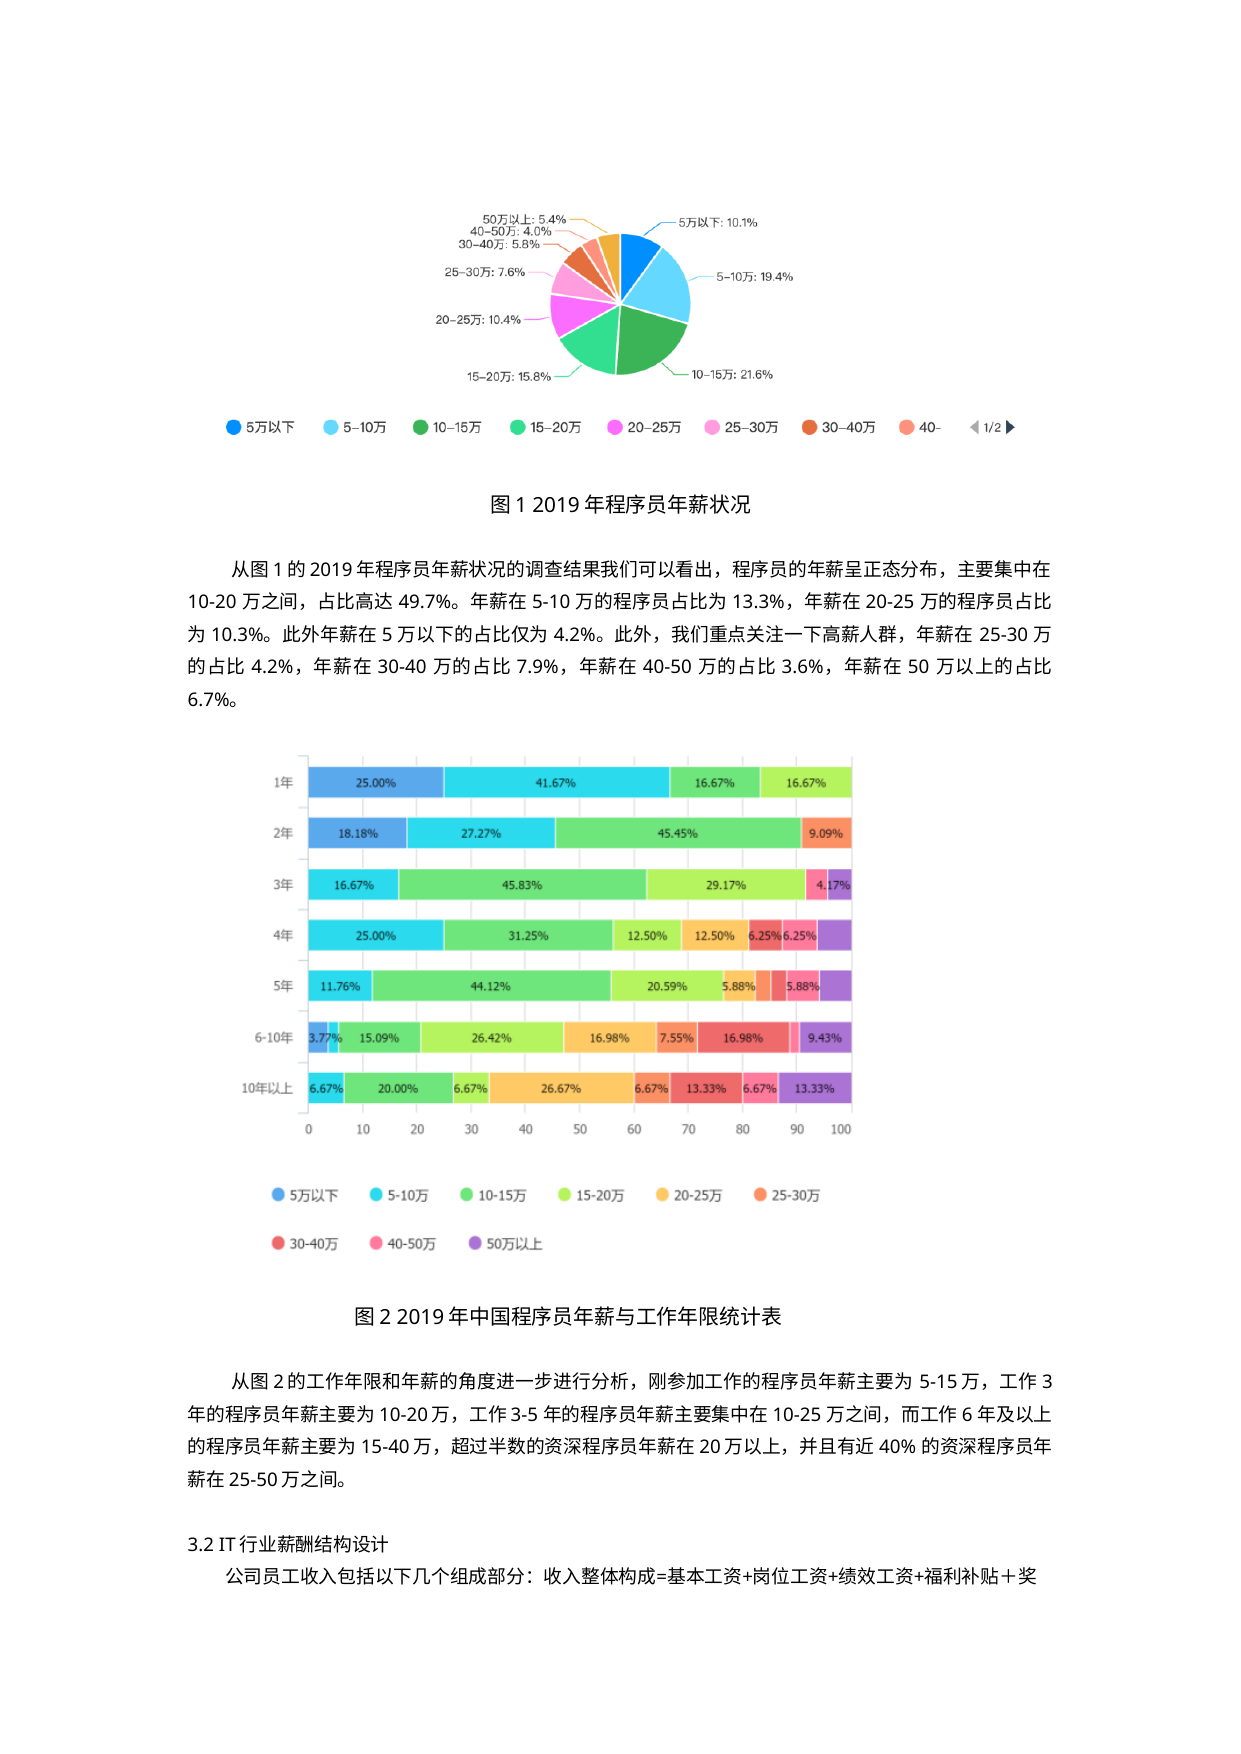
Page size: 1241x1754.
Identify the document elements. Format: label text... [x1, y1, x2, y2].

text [187, 1559, 1053, 1592]
text 从图1的2019年程序员年薪状况的调查结果我们可以看出，程序员的年薪呈正态分布，主要集中在 10-20 万之间，占比高达 49.7%。年薪在 5-10 万的程序员占比为 13.3%，年薪在 20-25 万的程序员占比为 10.3%。此外年薪在 5 万以下的占比仅为 4.2%。此外，我们重点关注一下高薪人群，年薪在 25-30 万的占比 4.2%，年薪在 30-40 万的占比 7.9%，年薪在 40-50 万的占比 3.6%，年薪在 50 万以上的占比 6.7%。 [187, 552, 1053, 714]
picture [231, 747, 862, 1273]
text 3.2 IT行业薪酬结构设计 [187, 1527, 1053, 1559]
text 图1 2019年程序员年薪状况 [187, 487, 1053, 519]
picture [187, 162, 1053, 478]
text 图2 2019年中国程序员年薪与工作年限统计表 [187, 1299, 1053, 1332]
text 从图2的工作年限和年薪的角度进一步进行分析，刚参加工作的程序员年薪主要为5-15万，工作 3 年的程序员年薪主要为10-20万，工作3-5 年的程序员年薪主要集中在 10-25 万之间，而工作 6 年及以上的程序员年薪主要为15-40万，超过半数的资深程序员年薪在20万以上，并且有近 40% 的资深程序员年薪在25-50万之间。 [187, 1364, 1053, 1494]
